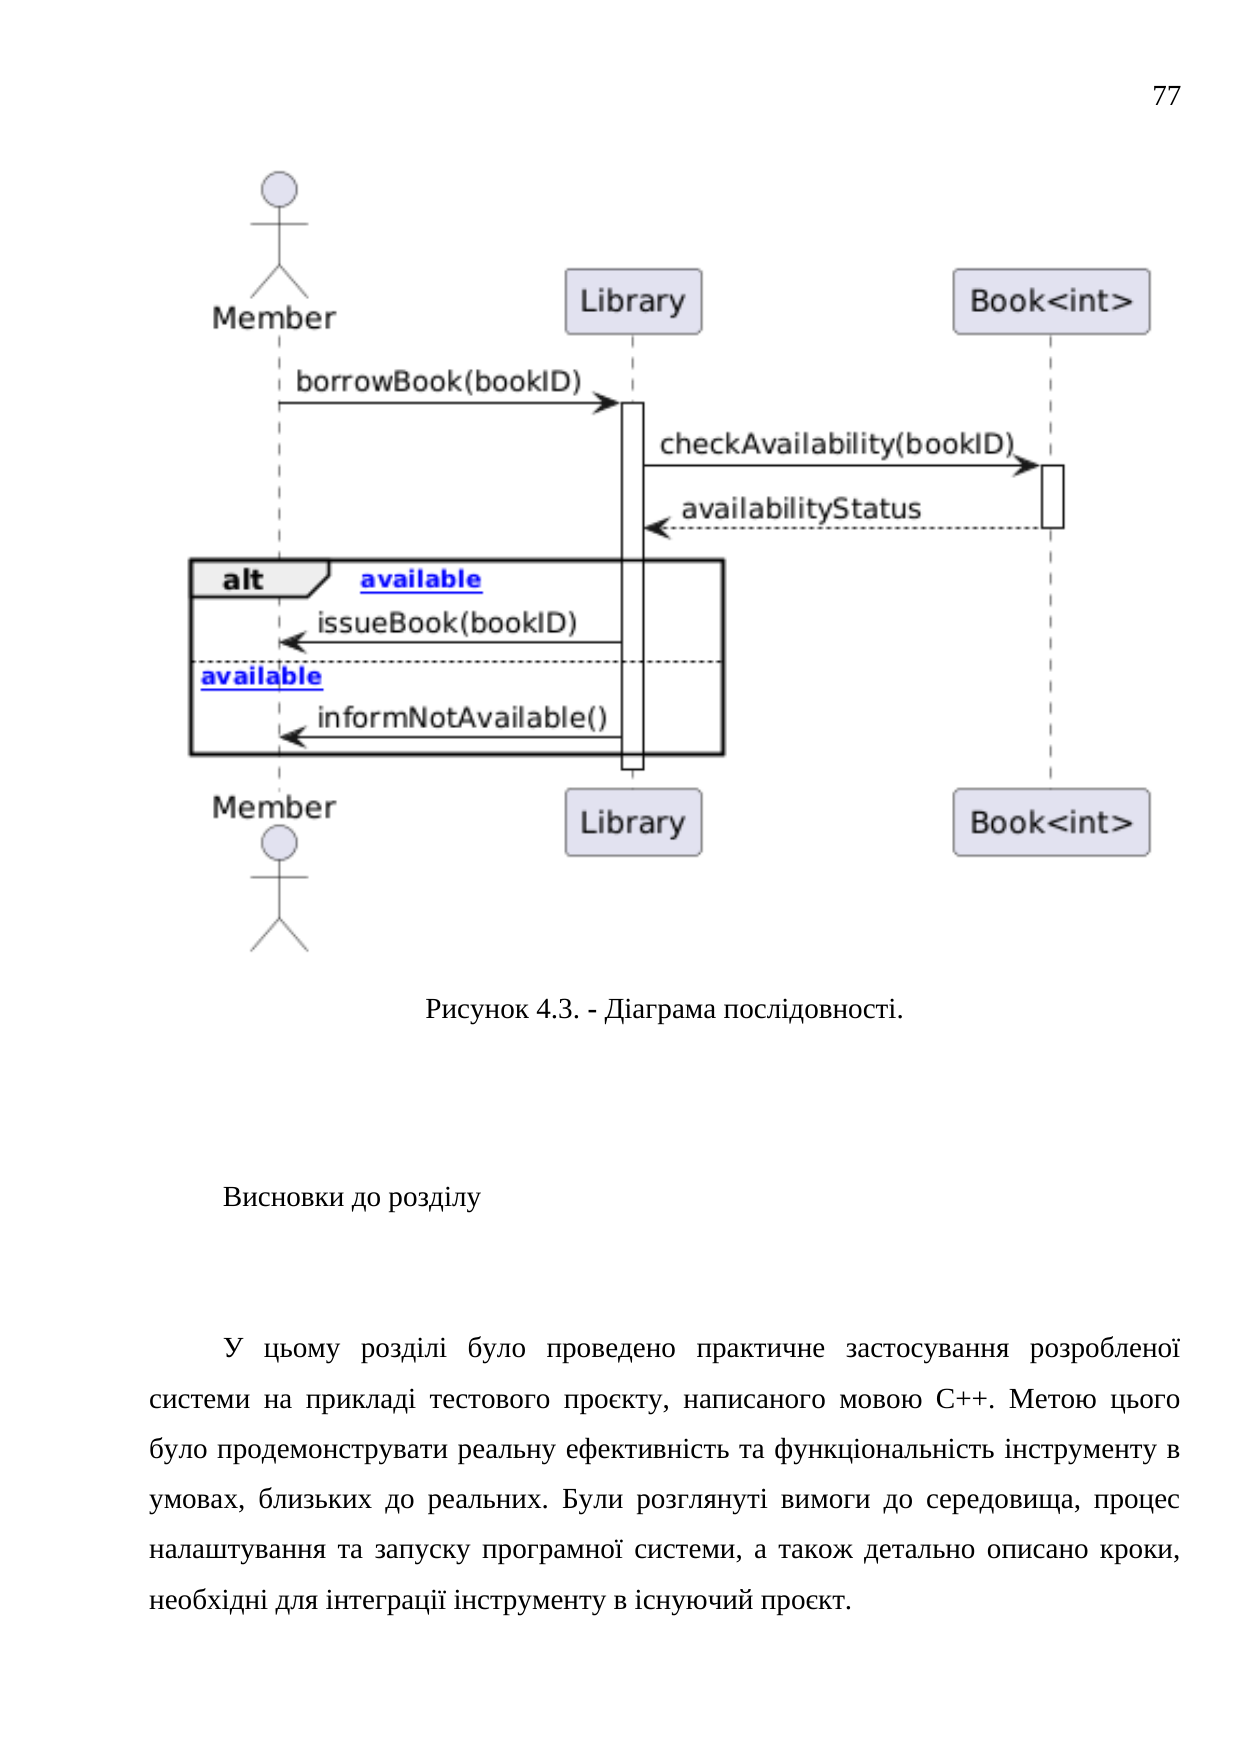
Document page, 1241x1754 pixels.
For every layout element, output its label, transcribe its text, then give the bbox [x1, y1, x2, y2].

picture [169, 162, 1160, 963]
text У цьому розділі було проведено практичне застосування розробленої системи на прикладі тестового проєкту, написаного мовою C++. Метою цього було продемонструвати реальну ефективність та функціональність інструменту в умовах, близьких до реальних. Були розглянуті вимоги до середовища, процес налаштування та запуску програмної системи, а також детально описано кроки, необхідні для інтеграції інструменту в існуючий проєкт. [149, 1330, 1181, 1616]
subtitle Висновки до розділу [149, 1179, 1181, 1213]
text Рисунок 4.3. - Діаграма послідовності. [148, 991, 1181, 1025]
